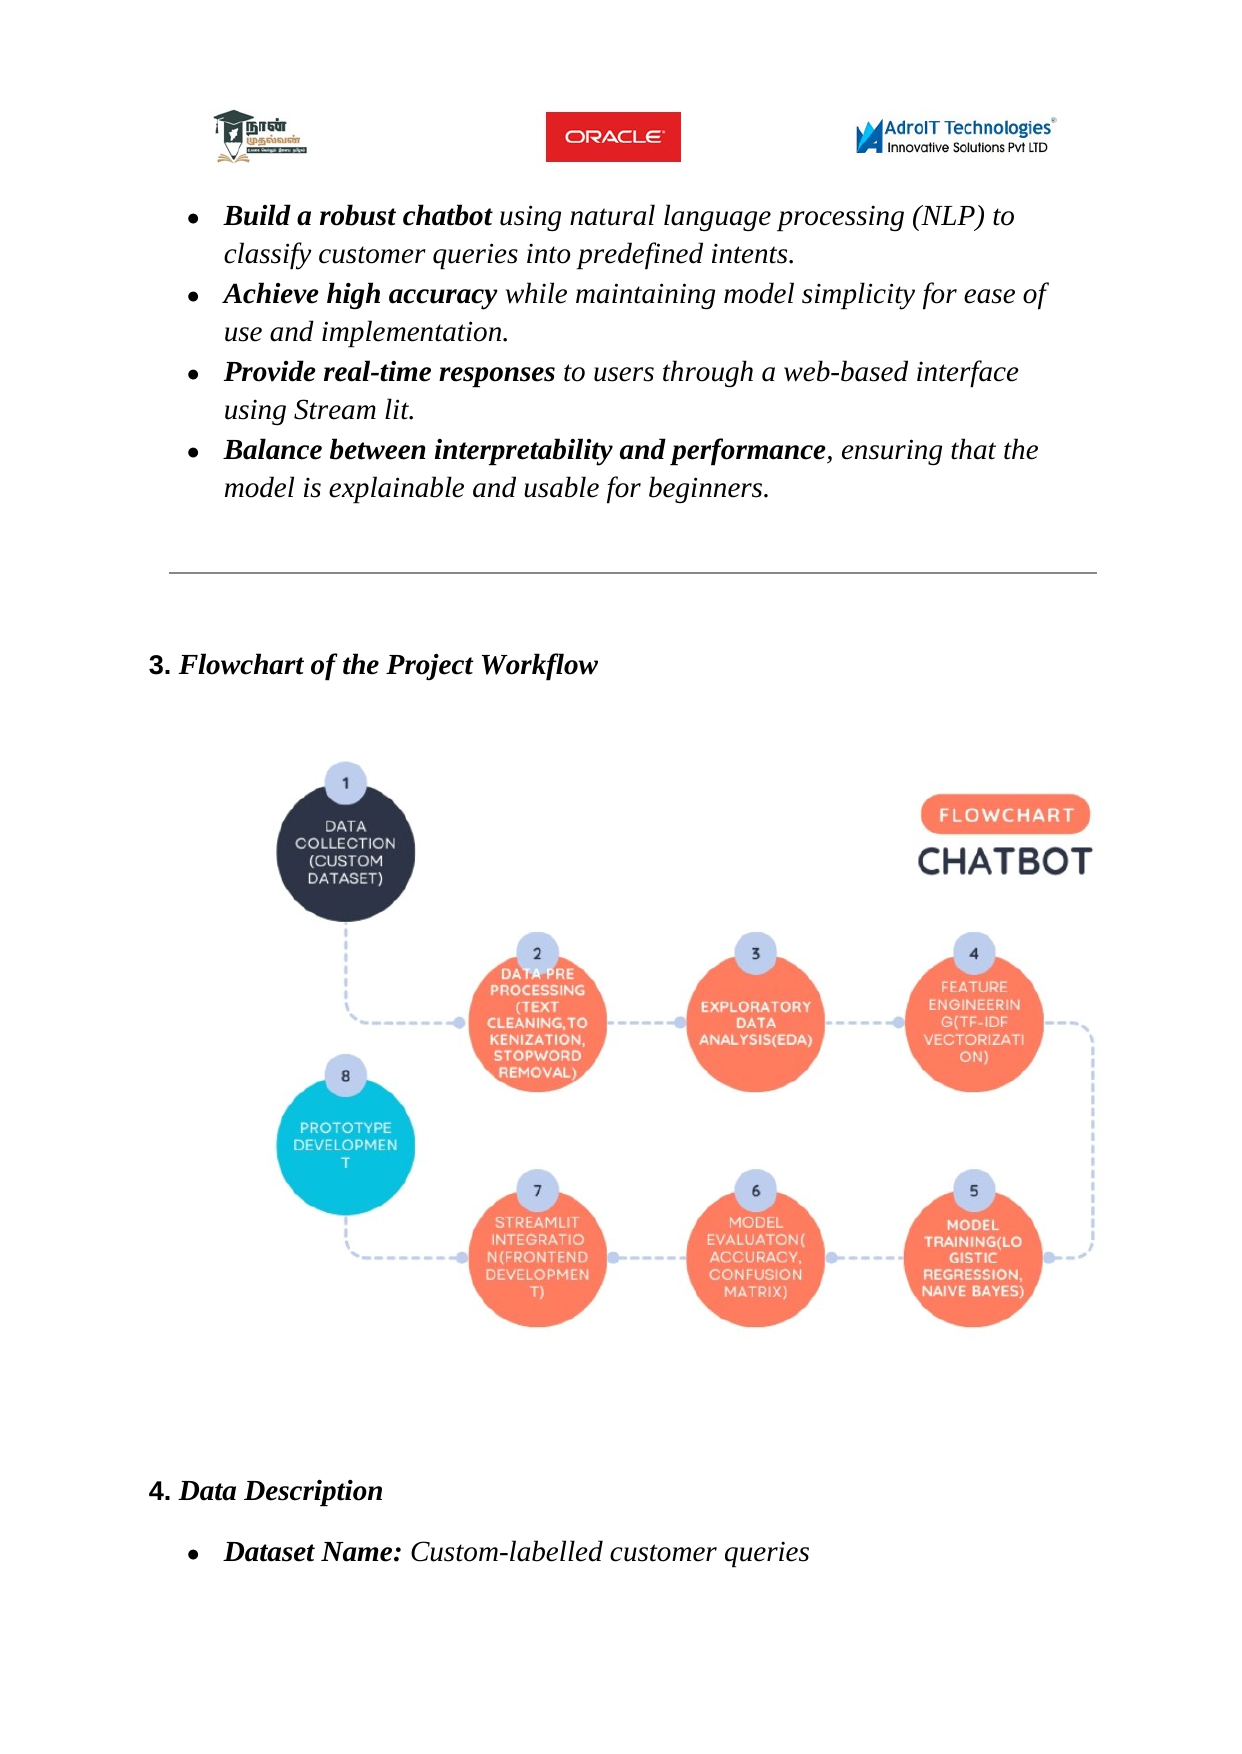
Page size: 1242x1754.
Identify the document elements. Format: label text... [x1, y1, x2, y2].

picture [237, 708, 1179, 1376]
list Achieve high accuracy while maintaining model simplicity for ease of use and implementation. [186, 276, 1091, 348]
list Provide real-time responses to users through a web-based interface using Stream lit. [186, 354, 1091, 426]
list Balance between interpretability and performance, ensuring that the model is explainable and usable for beginners. [186, 432, 1091, 504]
list Build a robust chatbot using natural language processing (NLP) to classify customer queries into predefined intents. [186, 198, 1091, 270]
subtitle Flowchart of the Project Workflow [148, 647, 1178, 680]
subtitle Data Description [148, 1473, 1178, 1506]
list Dataset Name: Custom-labelled customer queries [186, 1534, 1091, 1568]
picture [153, 78, 1094, 186]
